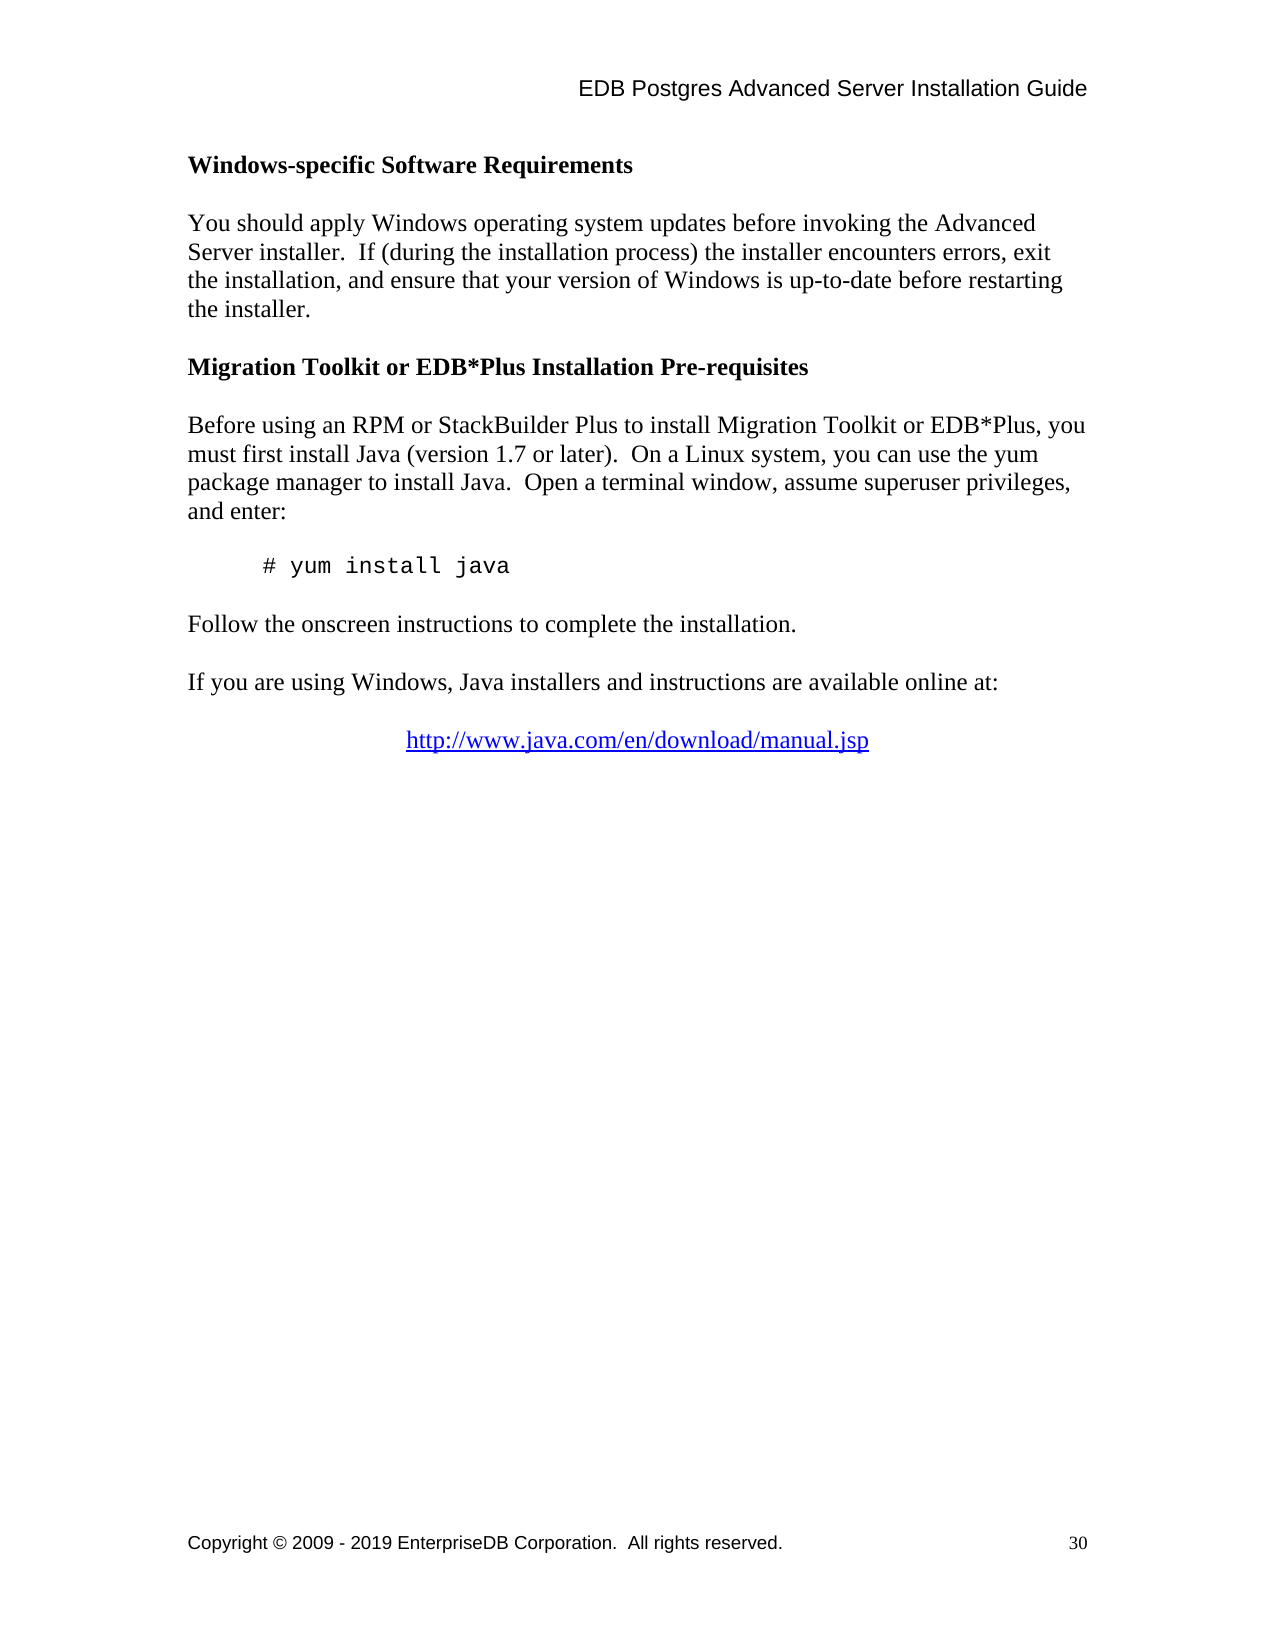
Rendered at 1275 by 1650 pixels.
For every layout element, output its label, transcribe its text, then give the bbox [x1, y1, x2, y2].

text Windows-specific Software Requirements [187, 150, 1087, 179]
text Migration Toolkit or EDB*Plus Installation Pre-requisites [187, 352, 1087, 381]
text # yum install java [262, 554, 1087, 580]
text If you are using Windows, Java installers and instructions are available online at: [187, 667, 1087, 696]
text Before using an RPM or StackBuilder Plus to install Migration Toolkit or EDB*Plus, you must first install Java (version 1.7 or later). On a Linux system, you can use the yum package manager to install Java. Open a terminal window, assume superuser privileges, and enter: [187, 410, 1087, 525]
text Follow the onscreen instructions to complete the installation. [187, 609, 1087, 638]
text You should apply Windows operating system updates before invoking the Advanced Server installer. If (during the installation process) the installer encounters errors, exit the installation, and ensure that your version of Windows is up-to-date before restarting the installer. [187, 208, 1087, 323]
text http://www.java.com/en/download/manual.jsp [187, 725, 1087, 754]
